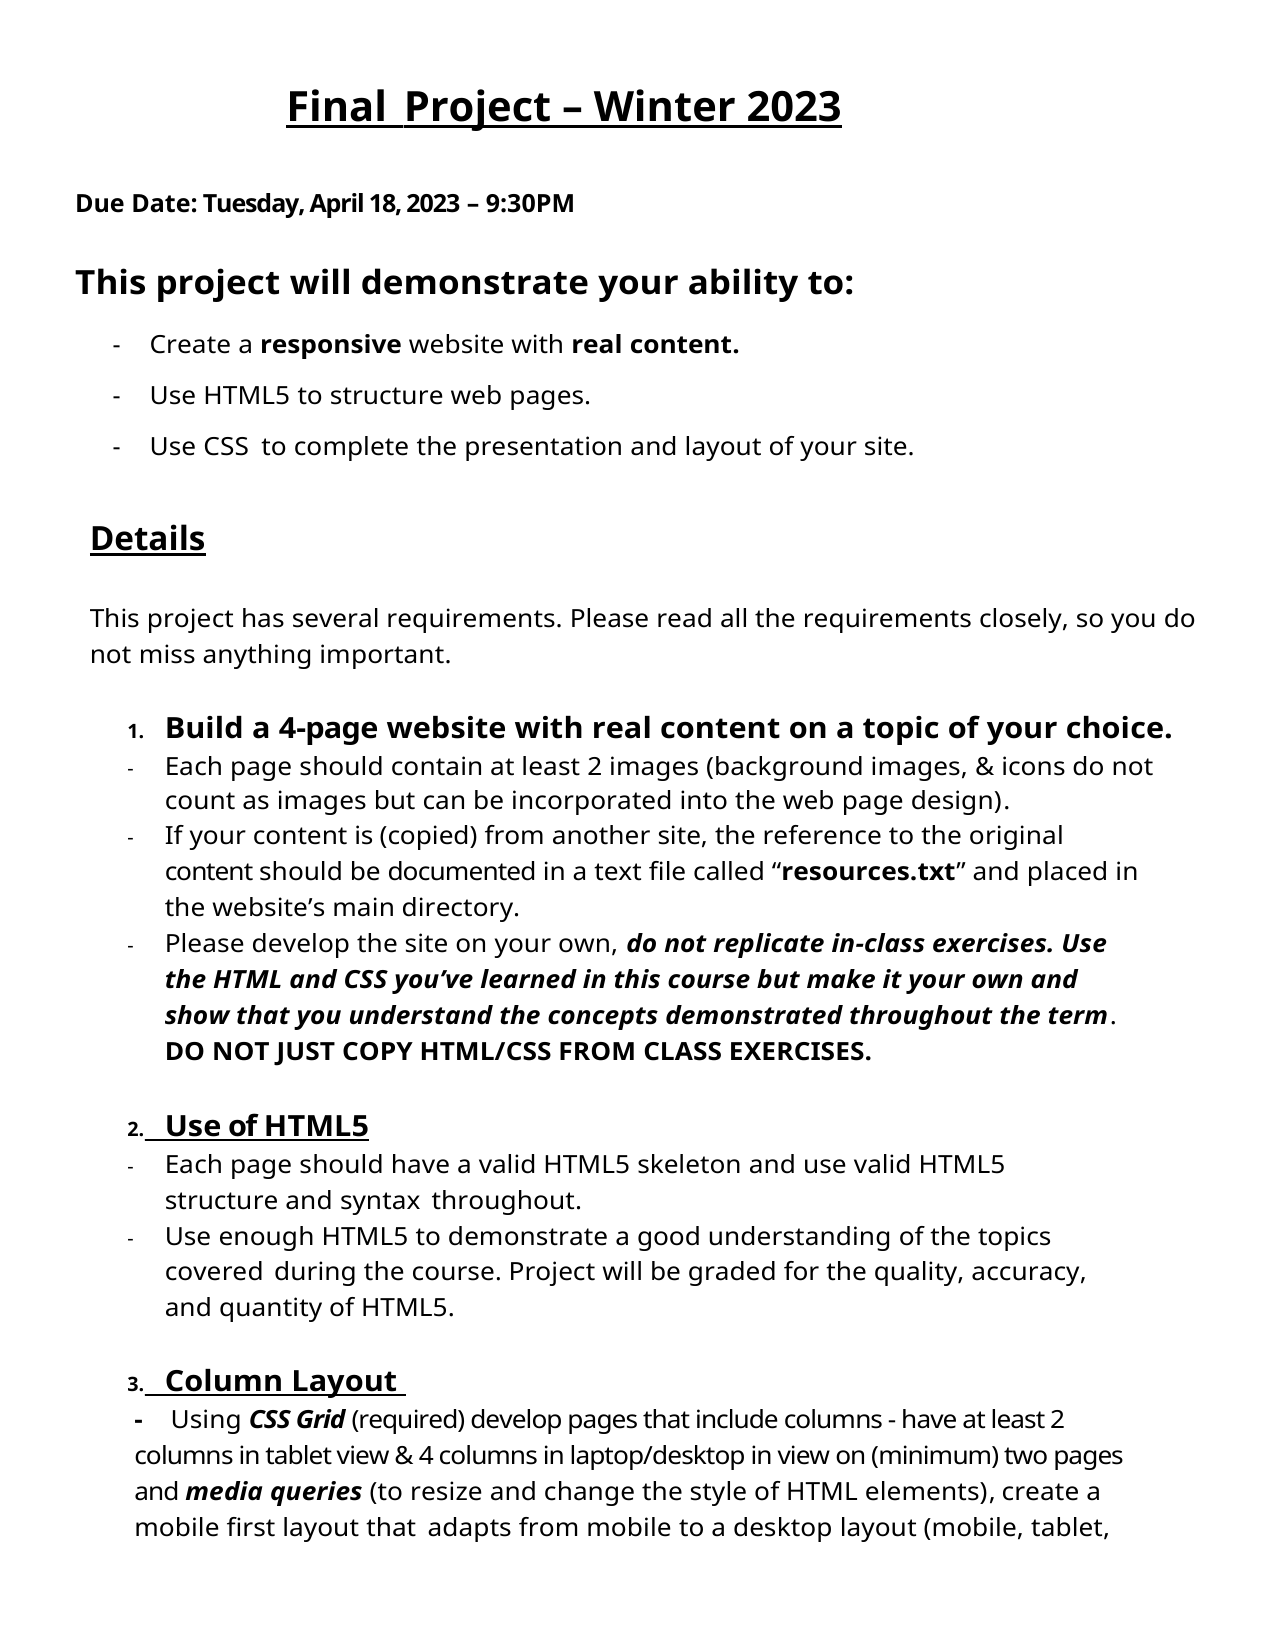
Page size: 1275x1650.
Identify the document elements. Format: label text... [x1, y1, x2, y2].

list Each page should have a valid HTML5 skeleton and use valid HTML5 structure and syntax throughout. [127, 1147, 1087, 1216]
subtitle Build a 4-page website with real content on a topic of your choice. [127, 708, 1200, 747]
subtitle Column Layout [127, 1361, 1126, 1400]
text Due Date: Tuesday, April 18, 2023 – 9:30PM [75, 185, 1200, 219]
list Use HTML5 to structure web pages. [112, 378, 1200, 412]
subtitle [134, 1402, 1126, 1543]
list Use CSS to complete the presentation and layout of your site. [112, 429, 1200, 463]
text This project will demonstrate your ability to: [75, 258, 1200, 304]
subtitle Final Project – Winter 2023 [75, 77, 1053, 134]
list Use enough HTML5 to demonstrate a good understanding of the topics covered during the course. Project will be graded for the quality, accuracy, and quantity of HTML5. [127, 1218, 1126, 1324]
list If your content is (copied) from another site, the reference to the original content should be documented in a text file called “resources.txt” and placed in the website’s main directory. [127, 818, 1149, 923]
text Details [89, 515, 1200, 560]
list Please develop the site on your own, do not replicate in-class exercises. Use the HTML and CSS you’ve learned in this course but make it your own and show that you understand the concepts demonstrated throughout the term. DO NOT JUST COPY HTML/CSS FROM CLASS EXERCISES. [127, 926, 1149, 1067]
list Create a responsive website with real content. [112, 327, 1200, 361]
subtitle Use of HTML5 [127, 1106, 1200, 1145]
text This project has several requirements. Please read all the requirements closely, so you do not miss anything important. [89, 601, 1200, 671]
list Each page should contain at least 2 images (background images, & icons do not count as images but can be incorporated into the web page design). [127, 749, 1200, 817]
